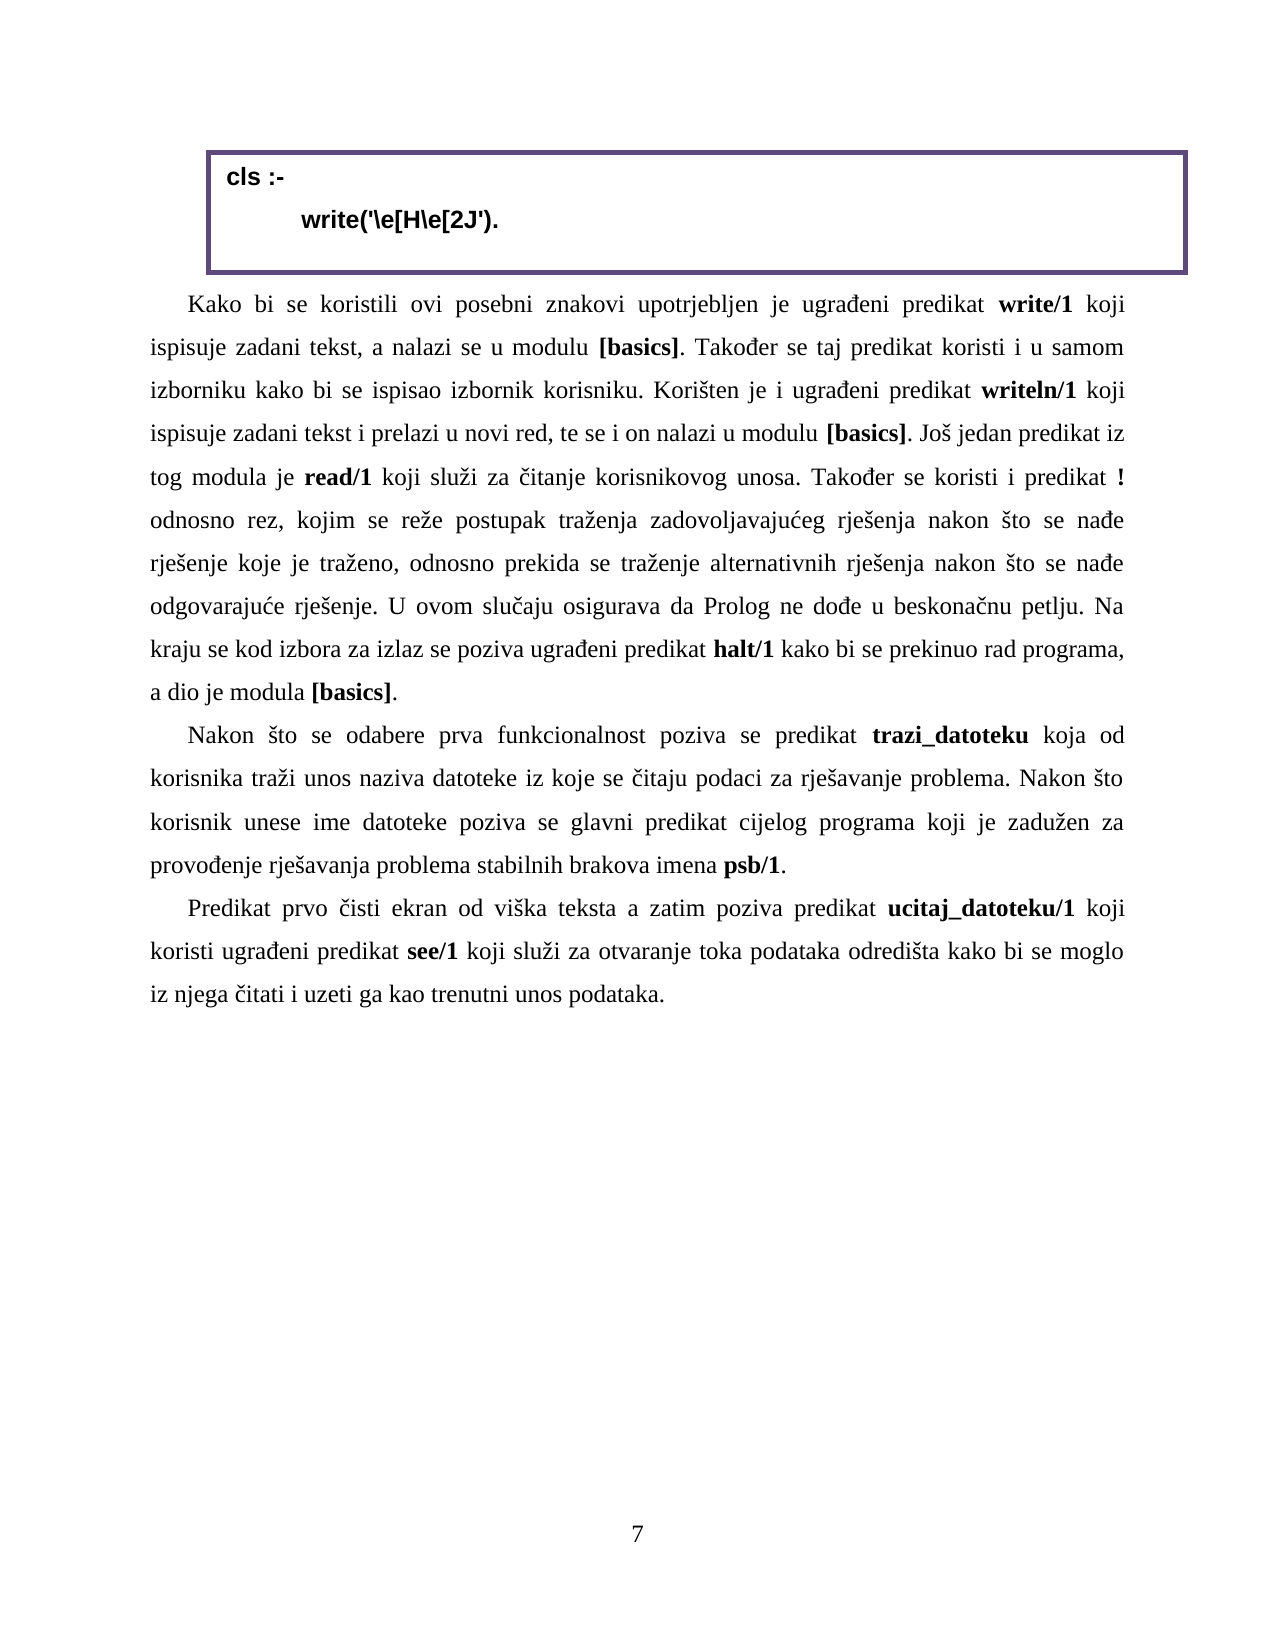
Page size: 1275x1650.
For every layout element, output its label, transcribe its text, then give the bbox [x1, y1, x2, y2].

text Predikat prvo čisti ekran od viška teksta a zatim poziva predikat ucitaj_datoteku/1 koji koristi ugrađeni predikat see/1 koji služi za otvaranje toka podataka odredišta kako bi se moglo iz njega čitati i uzeti ga kao trenutni unos podataka. [150, 893, 1125, 1008]
text Kako bi se koristili ovi posebni znakovi upotrjebljen je ugrađeni predikat write/1 koji ispisuje zadani tekst, a nalazi se u modulu [basics]. Također se taj predikat koristi i u samom izborniku kako bi se ispisao izbornik korisniku. Korišten je i ugrađeni predikat writeln/1 koji ispisuje zadani tekst i prelazi u novi red, te se i on nalazi u modulu [basics]. Još jedan predikat iz tog modula je read/1 koji služi za čitanje korisnikovog unosa. Također se koristi i predikat ! odnosno rez, kojim se reže postupak traženja zadovoljavajućeg rješenja nakon što se nađe rješenje koje je traženo, odnosno prekida se traženje alternativnih rješenja nakon što se nađe odgovarajuće rješenje. U ovom slučaju osigurava da Prolog ne dođe u beskonačnu petlju. Na kraju se kod izbora za izlaz se poziva ugrađeni predikat halt/1 kako bi se prekinuo rad programa, a dio je modula [basics]. [150, 289, 1125, 706]
text Nakon što se odabere prva funkcionalnost poziva se predikat trazi_datoteku koja od korisnika traži unos naziva datoteke iz koje se čitaju podaci za rješavanje problema. Nakon što korisnik unese ime datoteke poziva se glavni predikat cijelog programa koji je zadužen za provođenje rješavanja problema stabilnih brakova imena psb/1. [150, 720, 1125, 878]
